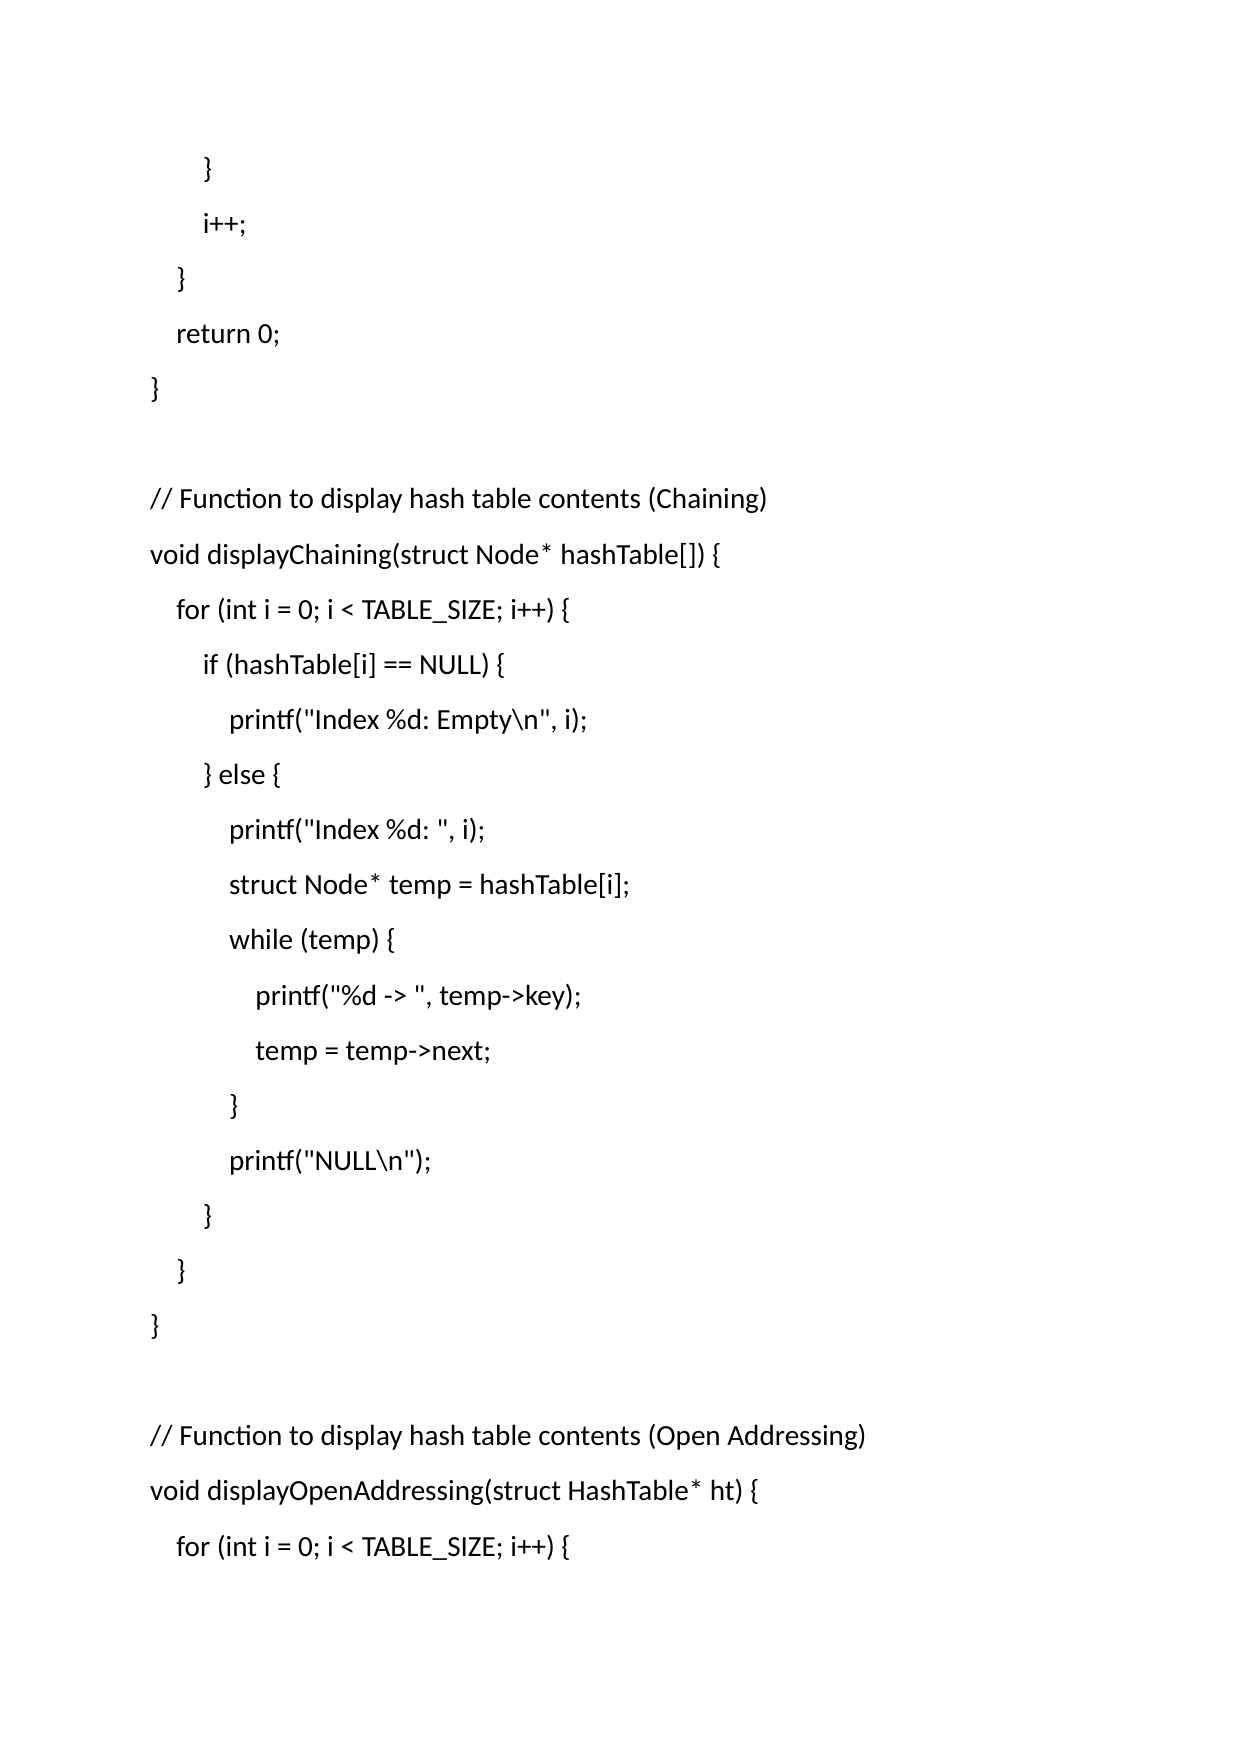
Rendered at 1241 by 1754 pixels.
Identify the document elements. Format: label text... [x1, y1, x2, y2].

text // Function to display hash table contents (Open Addressing) [150, 1417, 1090, 1453]
text return 0; [150, 315, 1090, 351]
text } [150, 370, 1090, 406]
text struct Node* temp = hashTable[i]; [150, 866, 1090, 902]
text } [150, 1307, 1090, 1343]
text } [150, 1197, 1090, 1233]
text } [150, 1252, 1090, 1288]
text for (int i = 0; i < TABLE_SIZE; i++) { [150, 591, 1090, 626]
text temp = temp->next; [150, 1032, 1090, 1067]
text } [150, 260, 1090, 296]
text while (temp) { [150, 921, 1090, 957]
text for (int i = 0; i < TABLE_SIZE; i++) { [150, 1528, 1090, 1563]
text printf("NULL\n"); [150, 1142, 1090, 1177]
text if (hashTable[i] == NULL) { [150, 646, 1090, 682]
text } else { [150, 756, 1090, 792]
text i++; [150, 205, 1090, 241]
text void displayOpenAddressing(struct HashTable* ht) { [150, 1472, 1090, 1508]
text printf("%d -> ", temp->key); [150, 977, 1090, 1012]
text // Function to display hash table contents (Chaining) [150, 481, 1090, 516]
text } [150, 1087, 1090, 1122]
text void displayChaining(struct Node* hashTable[]) { [150, 536, 1090, 571]
text } [150, 150, 1090, 186]
text printf("Index %d: ", i); [150, 811, 1090, 847]
text printf("Index %d: Empty\n", i); [150, 701, 1090, 737]
